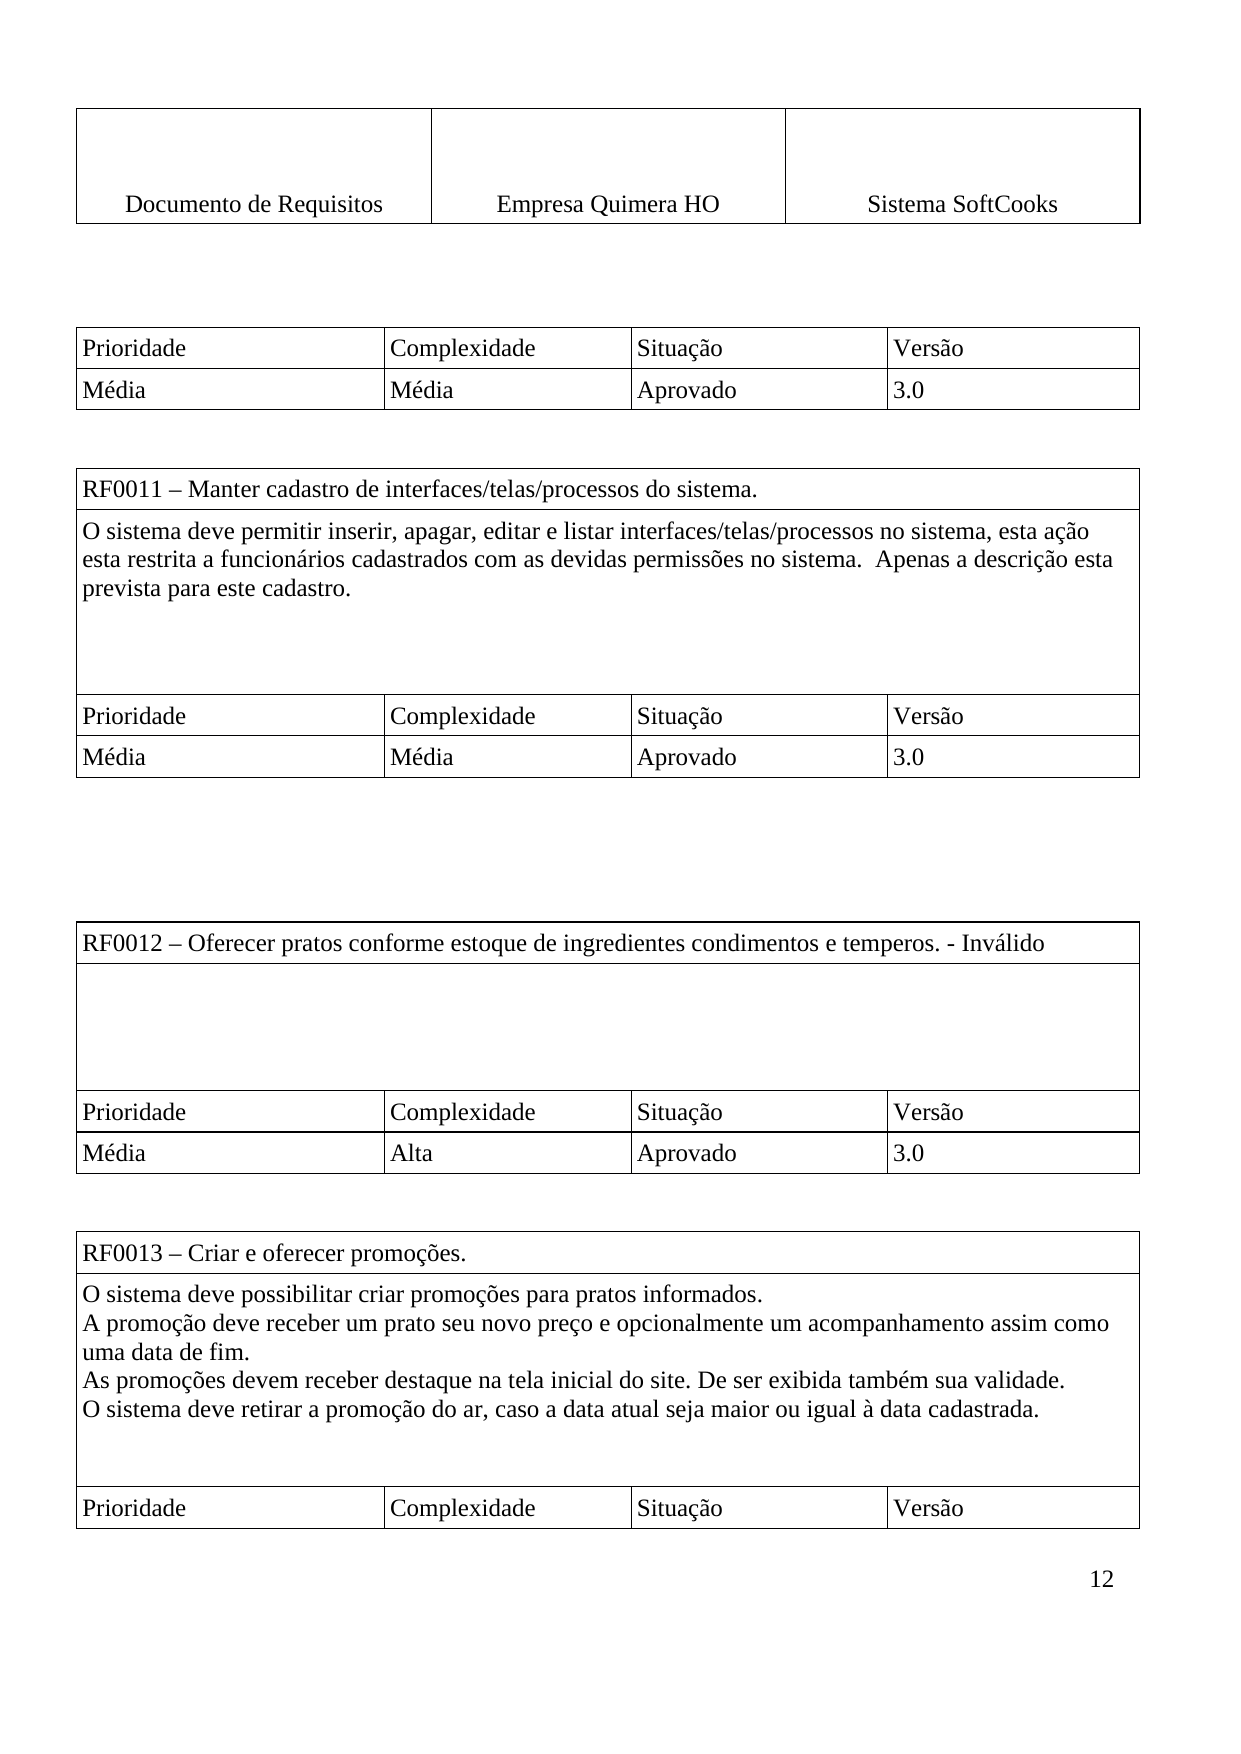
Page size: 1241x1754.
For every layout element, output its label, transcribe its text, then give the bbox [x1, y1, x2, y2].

table_cell Média [77, 1133, 384, 1173]
table_cell Situação [632, 328, 887, 368]
table_header RF0012 – Oferecer pratos conforme estoque de ingredientes condimentos e temperos. - Inválido [77, 923, 1139, 963]
table_cell Versão [888, 328, 1139, 368]
table_cell 3.0 [888, 369, 1139, 409]
table_cell O sistema deve permitir inserir, apagar, editar e listar interfaces/telas/processos no sistema, esta ação esta restrita a funcionários cadastrados com as devidas permissões no sistema. Apenas a descrição esta prevista para este cadastro. [77, 510, 1139, 694]
table_cell Versão [888, 1487, 1139, 1527]
table_cell 3.0 [888, 736, 1139, 777]
table_cell Média [77, 736, 384, 777]
table_cell Média [385, 369, 631, 409]
table_cell Alta [385, 1133, 631, 1173]
table_cell Complexidade [385, 328, 631, 368]
table_cell Situação [632, 695, 887, 735]
table_cell Complexidade [385, 1091, 631, 1131]
table_cell Aprovado [632, 1133, 887, 1173]
table_cell [77, 964, 1139, 1090]
table_cell Situação [632, 1487, 887, 1527]
table_header RF0013 – Criar e oferecer promoções. [77, 1232, 1139, 1272]
table_cell Prioridade [77, 1091, 384, 1131]
table_cell Média [385, 736, 631, 777]
table_cell Complexidade [385, 695, 631, 735]
table_header RF0011 – Manter cadastro de interfaces/telas/processos do sistema. [77, 469, 1139, 509]
table_cell Aprovado [632, 736, 887, 777]
table_cell 3.0 [888, 1133, 1139, 1173]
table_cell Prioridade [77, 328, 384, 368]
table_cell Aprovado [632, 369, 887, 409]
table_cell Prioridade [77, 695, 384, 735]
table_cell Média [77, 369, 384, 409]
table_cell Versão [888, 1091, 1139, 1131]
table_cell Situação [632, 1091, 887, 1131]
table_cell O sistema deve possibilitar criar promoções para pratos informados. A promoção deve receber um prato seu novo preço e opcionalmente um acompanhamento assim como uma data de fim. As promoções devem receber destaque na tela inicial do site. De ser exibida também sua validade. O sistema deve retirar a promoção do ar, caso a data atual seja maior ou igual à data cadastrada. [77, 1274, 1139, 1486]
table_cell Complexidade [385, 1487, 631, 1527]
table_cell Versão [888, 695, 1139, 735]
table_cell Prioridade [77, 1487, 384, 1527]
